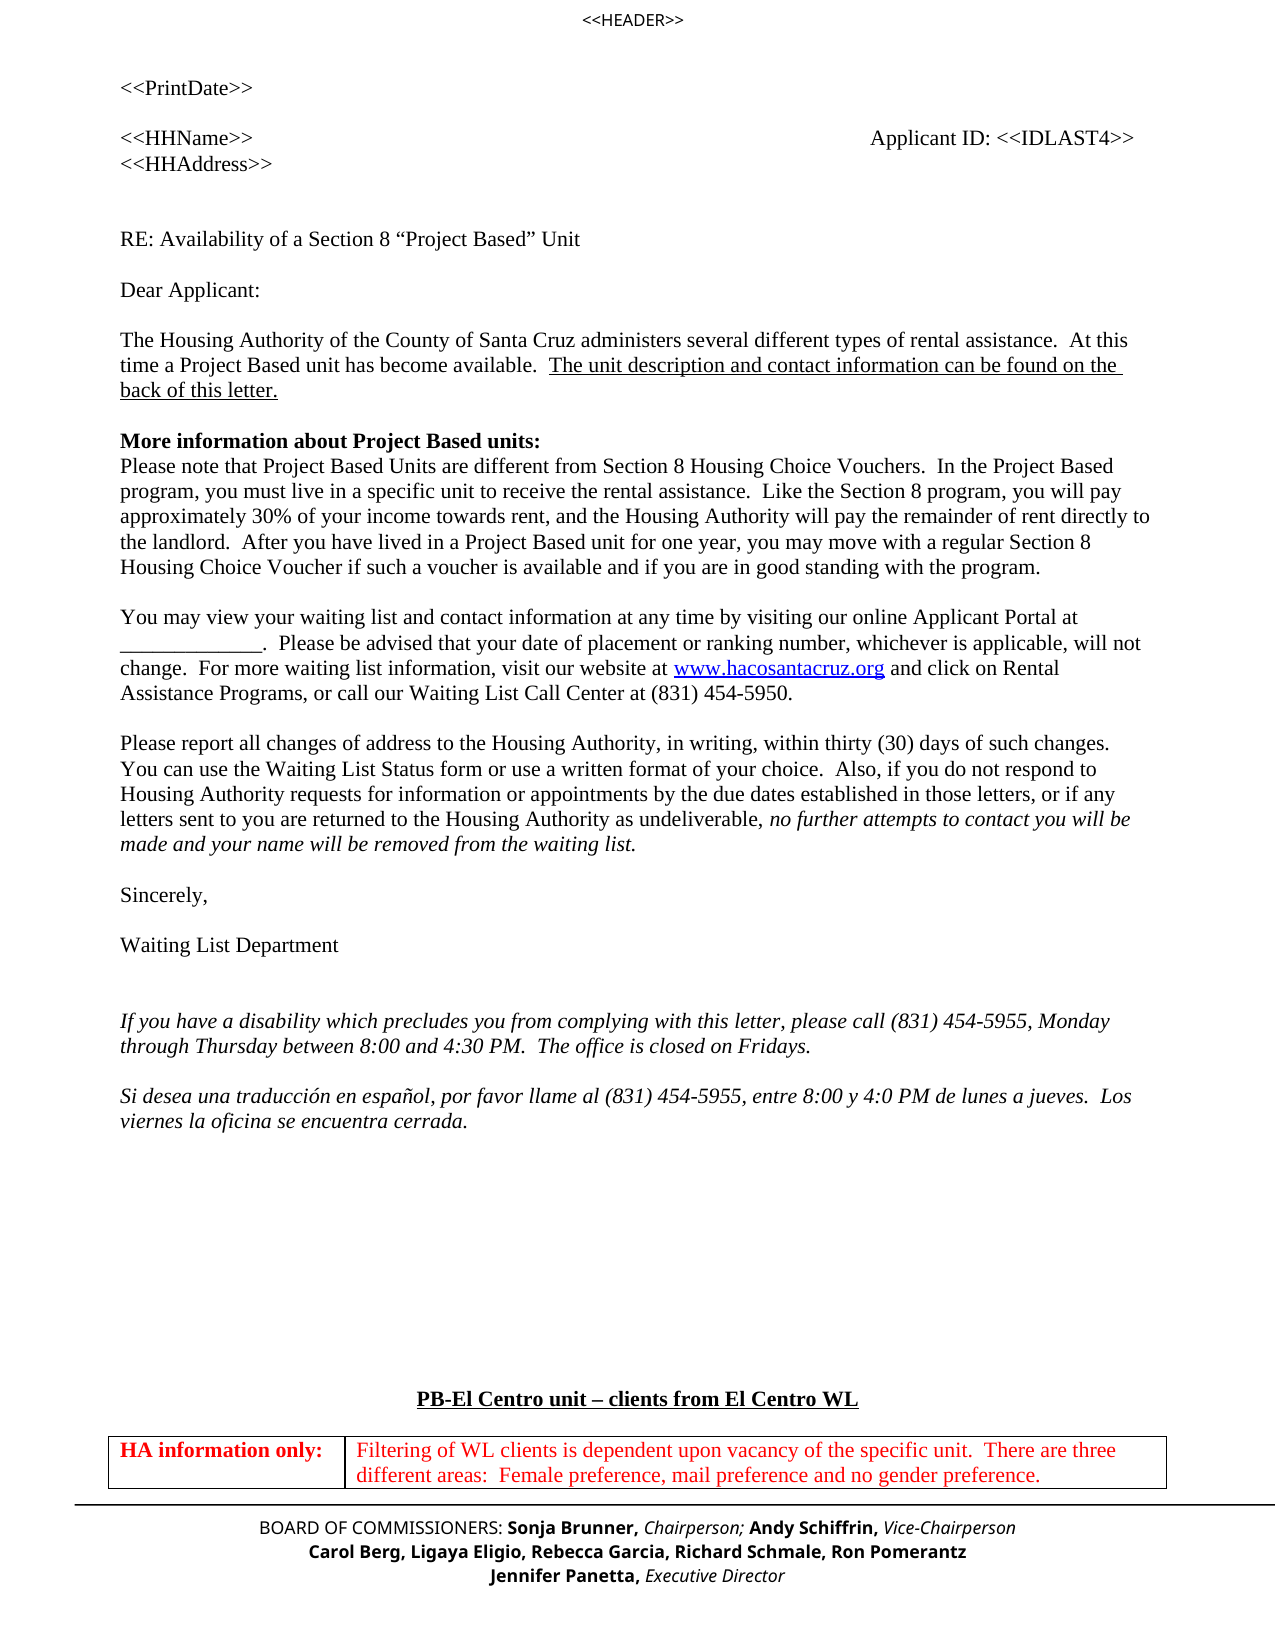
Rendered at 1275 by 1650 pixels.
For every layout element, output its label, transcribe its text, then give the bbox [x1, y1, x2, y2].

table_header HA information only: [109, 1437, 344, 1488]
text Si desea una traducción en español, por favor llame al (831) 454-5955, entre 8:00 y 4:0 PM de lunes a jueves. Los viernes la oficina se encuentra cerrada. [120, 1083, 1155, 1134]
text Sincerely, [120, 882, 1155, 907]
text Waiting List Department [120, 932, 1155, 957]
text <<PrintDate>> [120, 75, 1155, 100]
text RE: Availability of a Section 8 “Project Based” Unit [120, 226, 1155, 251]
text You may view your waiting list and contact information at any time by visiting our online Applicant Portal at _____________. Please be advised that your date of placement or ranking number, whichever is applicable, will not change. For more waiting list information, visit our website at www.hacosantacruz.org and click on Rental Assistance Programs, or call our Waiting List Call Center at (831) 454-5950. [120, 604, 1155, 705]
text <<HHName>> Applicant ID: <<IDLAST4>> [120, 125, 1155, 151]
text Please report all changes of address to the Housing Authority, in writing, within thirty (30) days of such changes. You can use the Waiting List Status form or use a written format of your choice. Also, if you do not respond to Housing Authority requests for information or appointments by the due dates established in those letters, or if any letters sent to you are returned to the Housing Authority as undeliverable, no further attempts to contact you will be made and your name will be removed from the waiting list. [120, 730, 1155, 856]
text If you have a disability which precludes you from complying with this letter, please call (831) 454-5955, Monday through Thursday between 8:00 and 4:30 PM. The office is closed on Fridays. [120, 1008, 1155, 1058]
text Dear Applicant: [120, 277, 1155, 302]
text The Housing Authority of the County of Santa Cruz administers several different types of rental assistance. At this time a Project Based unit has become available. The unit description and contact information can be found on the back of this letter. [120, 327, 1155, 403]
text Please note that Project Based Units are different from Section 8 Housing Choice Vouchers. In the Project Based program, you must live in a specific unit to receive the rental assistance. Like the Section 8 program, you will pay approximately 30% of your income towards rent, and the Housing Authority will pay the remainder of rent directly to the landlord. After you have lived in a Project Based unit for one year, you may move with a regular Section 8 Housing Choice Voucher if such a voucher is available and if you are in good standing with the program. [120, 453, 1155, 579]
text <<HHAddress>> [120, 151, 1155, 176]
text PB-El Centro unit – clients from El Centro WL [120, 1386, 1155, 1411]
text More information about Project Based units: [120, 428, 1155, 453]
